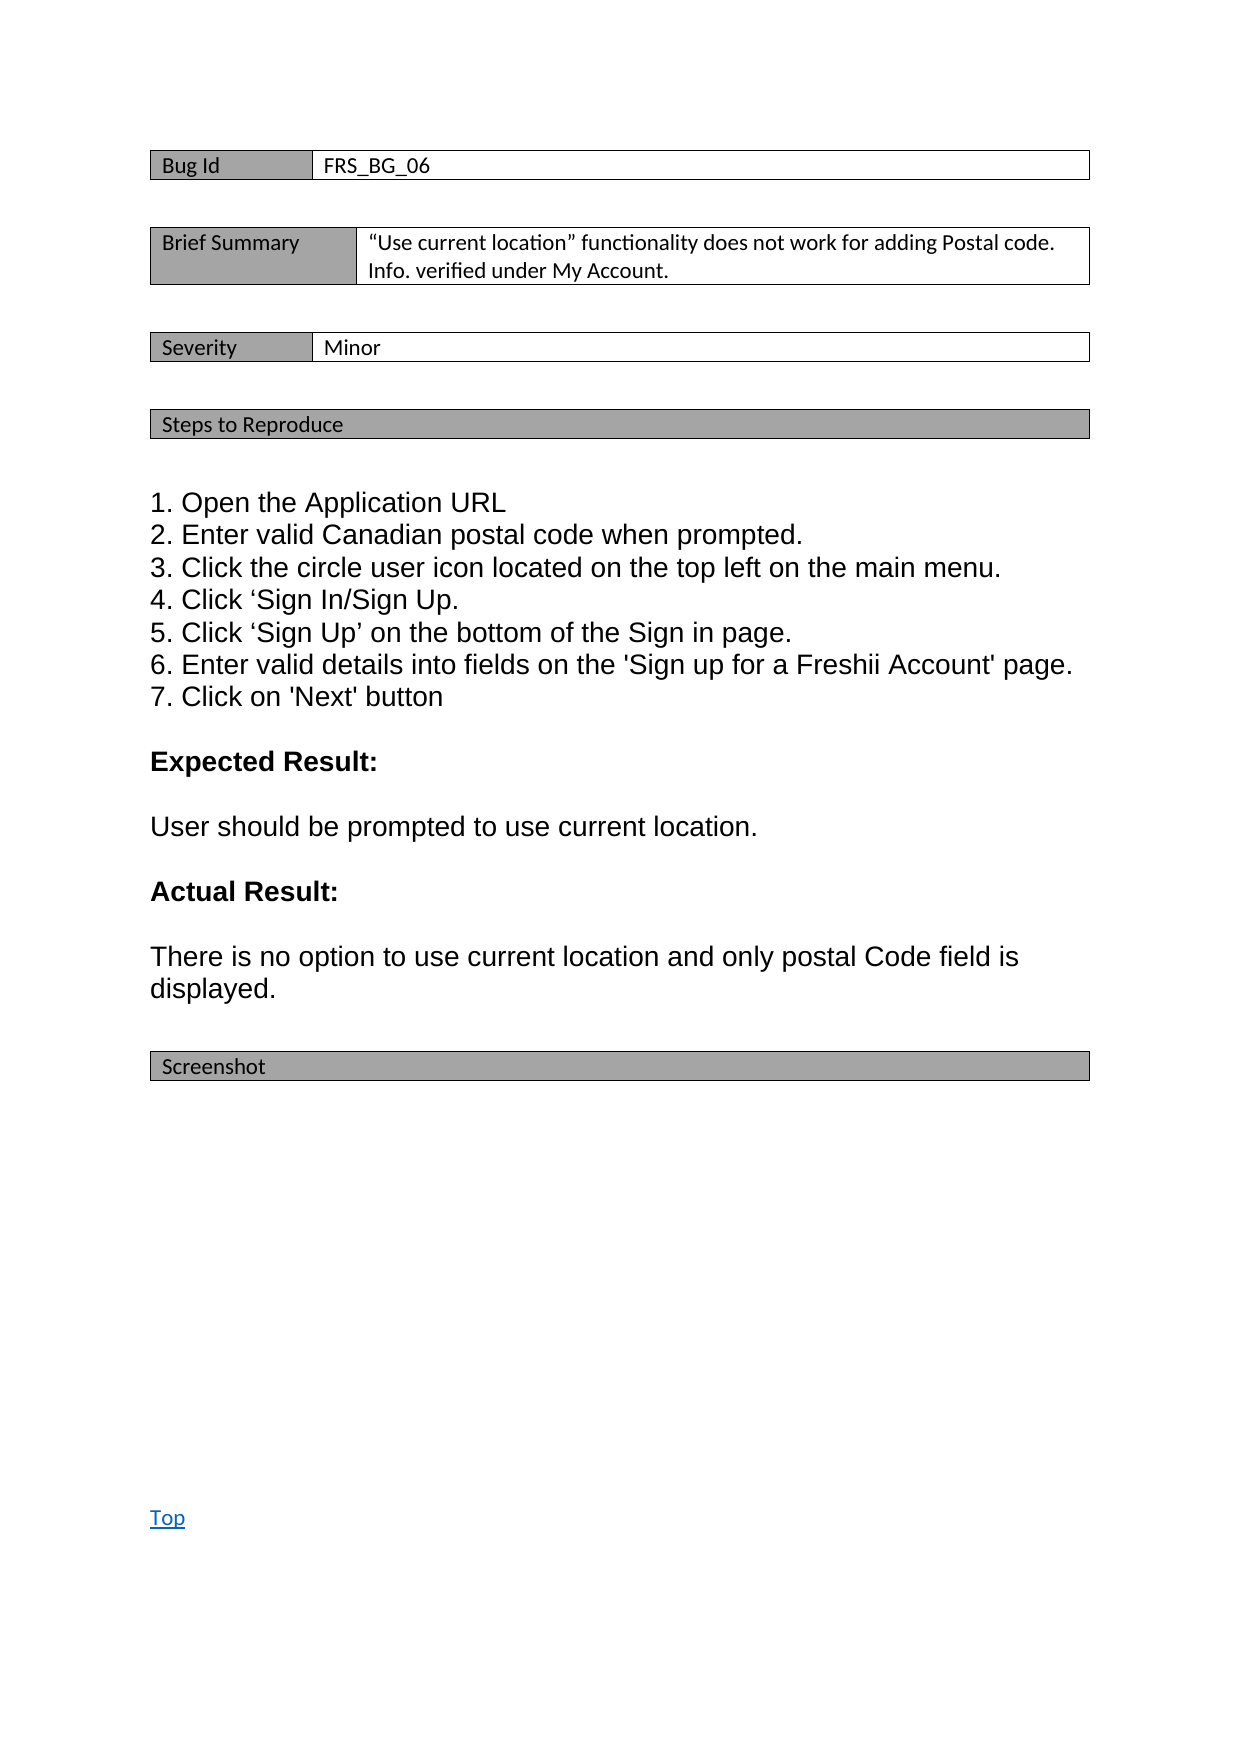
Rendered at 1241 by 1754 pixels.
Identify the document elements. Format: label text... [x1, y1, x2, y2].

table_header FRS_BG_06 [313, 151, 1089, 179]
table_header Steps to Reproduce [151, 410, 1089, 438]
table_header “Use current location” functionality does not work for adding Postal code. Info. verified under My Account. [357, 228, 1089, 284]
table_header Severity [151, 333, 312, 361]
table_header Minor [313, 333, 1089, 361]
text 6. Enter valid details into fields on the 'Sign up for a Freshii Account' page. [150, 648, 1090, 680]
text 1. Open the Application URL [150, 486, 1090, 518]
table_header Brief Summary [151, 228, 356, 284]
table_header Screenshot [151, 1052, 1089, 1080]
text 3. Click the circle user icon located on the top left on the main menu. [150, 551, 1090, 583]
text User should be prompted to use current location. [150, 810, 1090, 842]
text 2. Enter valid Canadian postal code when prompted. [150, 518, 1090, 551]
text Top [150, 1503, 1090, 1531]
text 7. Click on 'Next' button [150, 680, 1090, 713]
text Actual Result: [150, 875, 1090, 907]
text Expected Result: [150, 745, 1090, 777]
text There is no option to use current location and only postal Code field is displayed. [150, 939, 1090, 1004]
text 5. Click ‘Sign Up’ on the bottom of the Sign in page. [150, 616, 1090, 648]
table_header Bug Id [151, 151, 312, 179]
text 4. Click ‘Sign In/Sign Up. [150, 583, 1090, 616]
